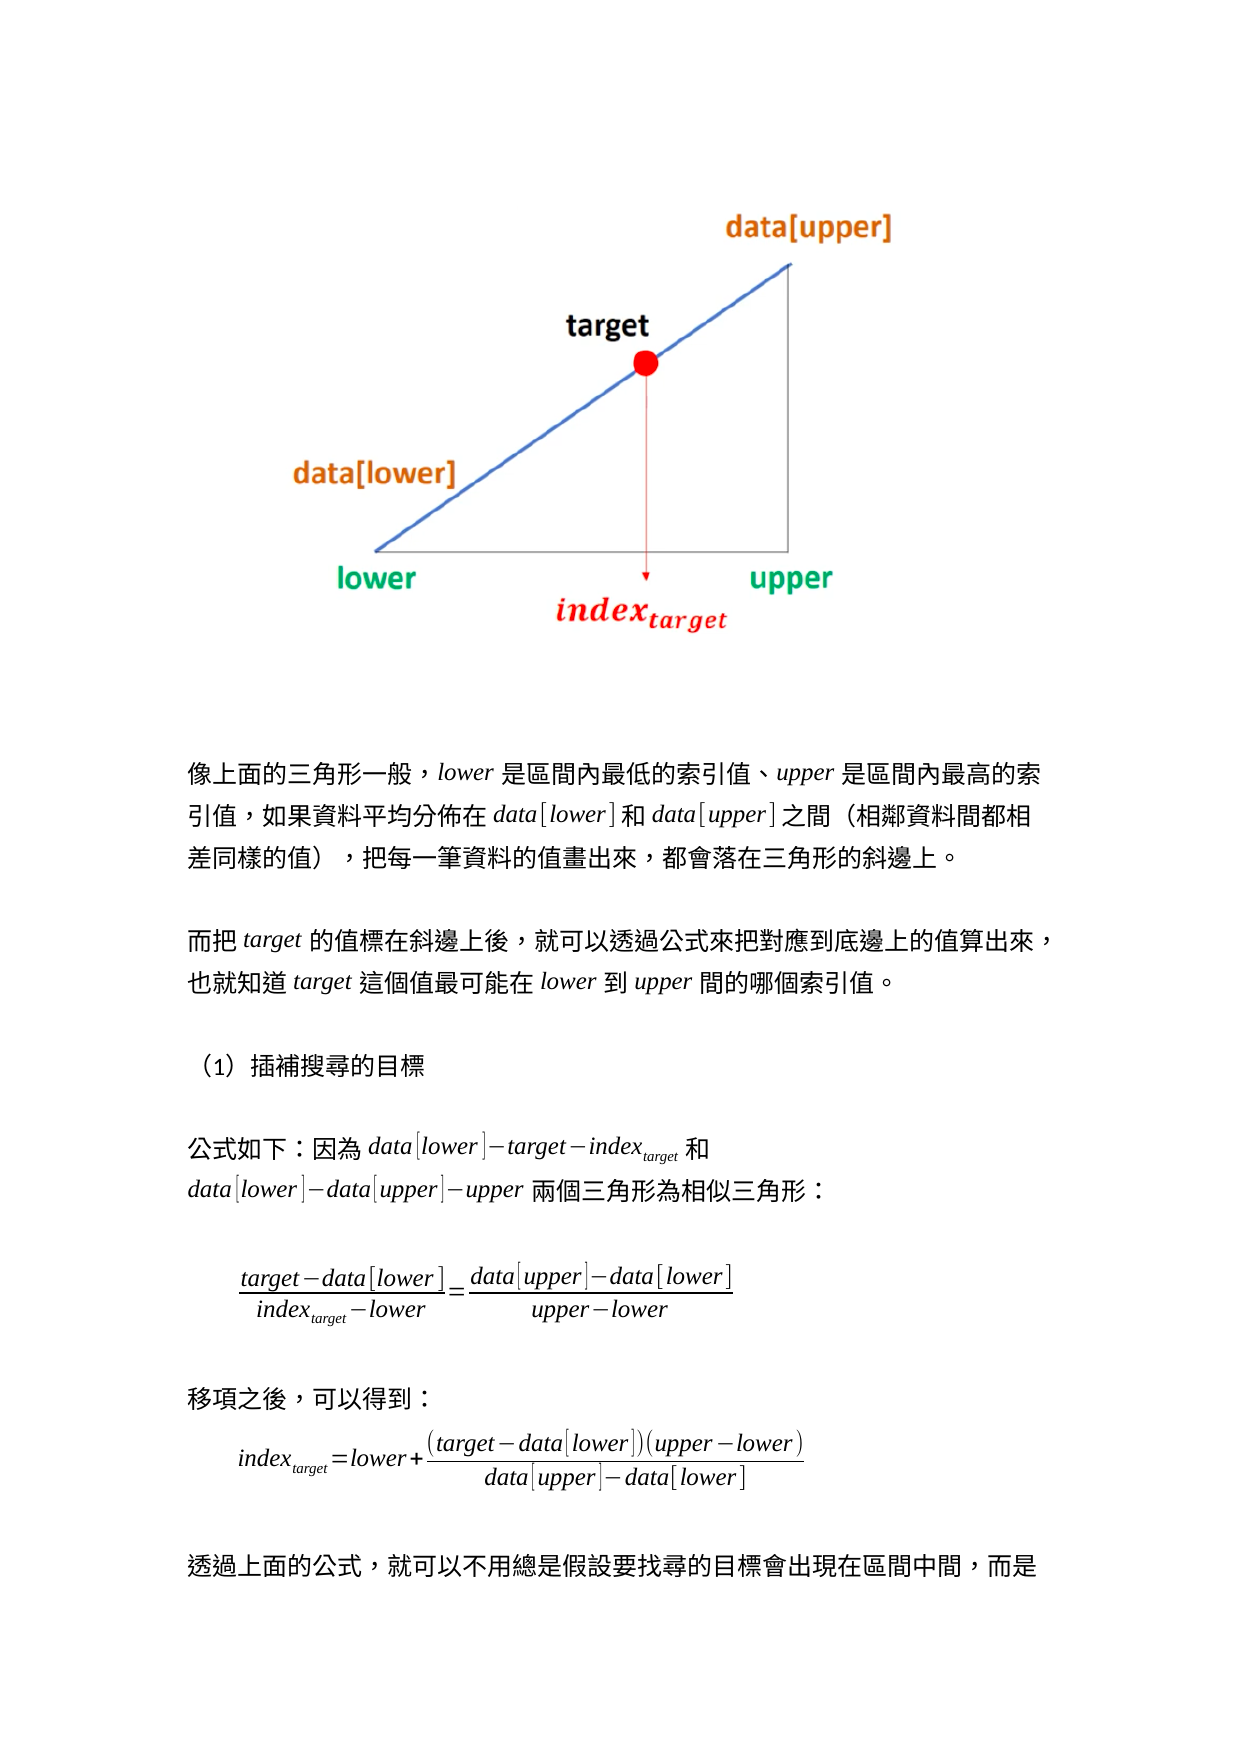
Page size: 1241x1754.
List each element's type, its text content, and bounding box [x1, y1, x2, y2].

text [187, 1544, 1053, 1585]
text 公式如下：因為 和 兩個三角形為相似三角形： [187, 1127, 1053, 1210]
text 像上面的三角形一般， 是區間內最低的索引值、 是區間內最高的索引值，如果資料平均分佈在 和 之間（相鄰資料間都相差同樣的值），把每一筆資料的值畫出來，都會落在三角形的斜邊上。 [187, 752, 1053, 877]
text 移項之後，可以得到： [187, 1377, 1053, 1419]
picture [285, 206, 925, 643]
text 而把 的值標在斜邊上後，就可以透過公式來把對應到底邊上的值算出來，也就知道 這個值最可能在 到 間的哪個索引值。 [187, 919, 1053, 1002]
text （1）插補搜尋的目標 [187, 1044, 1053, 1085]
